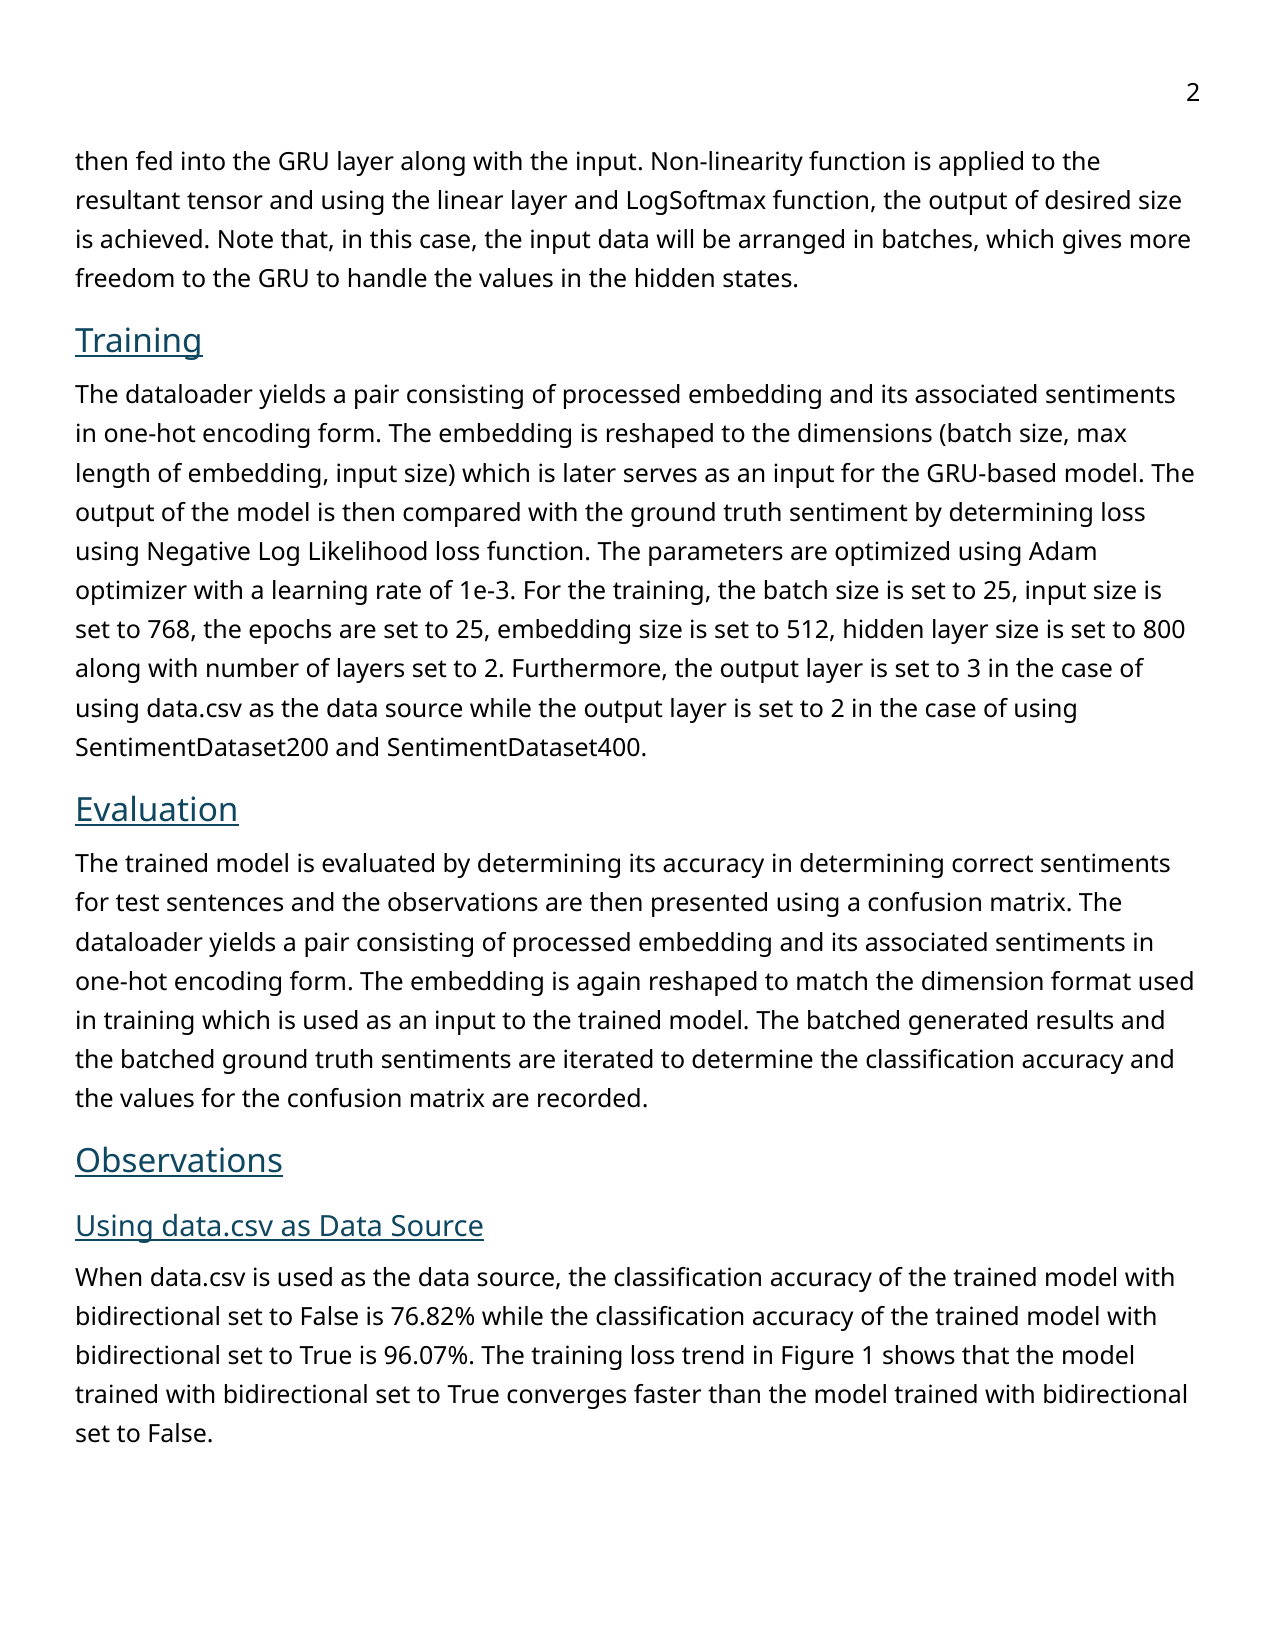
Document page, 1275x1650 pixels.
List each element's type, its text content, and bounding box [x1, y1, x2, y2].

text The dataloader yields a pair consisting of processed embedding and its associated sentiments in one-hot encoding form. The embedding is reshaped to the dimensions (batch size, max length of embedding, input size) which is later serves as an input for the GRU-based model. The output of the model is then compared with the ground truth sentiment by determining loss using Negative Log Likelihood loss function. The parameters are optimized using Adam optimizer with a learning rate of 1e-3. For the training, the batch size is set to 25, input size is set to 768, the epochs are set to 25, embedding size is set to 512, hidden layer size is set to 800 along with number of layers set to 2. Furthermore, the output layer is set to 3 in the case of using data.csv as the data source while the output layer is set to 2 in the case of using SentimentDataset200 and SentimentDataset400. [75, 377, 1200, 763]
subtitle Observations [75, 1137, 1200, 1182]
subtitle Evaluation [75, 785, 1200, 831]
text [75, 143, 1200, 295]
subtitle Training [75, 316, 1200, 362]
text The trained model is evaluated by determining its accuracy in determining correct sentiments for test sentences and the observations are then presented using a confusion matrix. The dataloader yields a pair consisting of processed embedding and its associated sentiments in one-hot encoding form. The embedding is again reshaped to match the dimension format used in training which is used as an input to the trained model. The batched generated results and the batched ground truth sentiments are iterated to determine the classification accuracy and the values for the confusion matrix are recorded. [75, 846, 1200, 1115]
subtitle Using data.csv as Data Source [75, 1206, 1200, 1245]
text When data.csv is used as the data source, the classification accuracy of the trained model with bidirectional set to False is 76.82% while the classification accuracy of the trained model with bidirectional set to True is 96.07%. The training loss trend in Figure 1 shows that the model trained with bidirectional set to True converges faster than the model trained with bidirectional set to False. [75, 1259, 1200, 1450]
